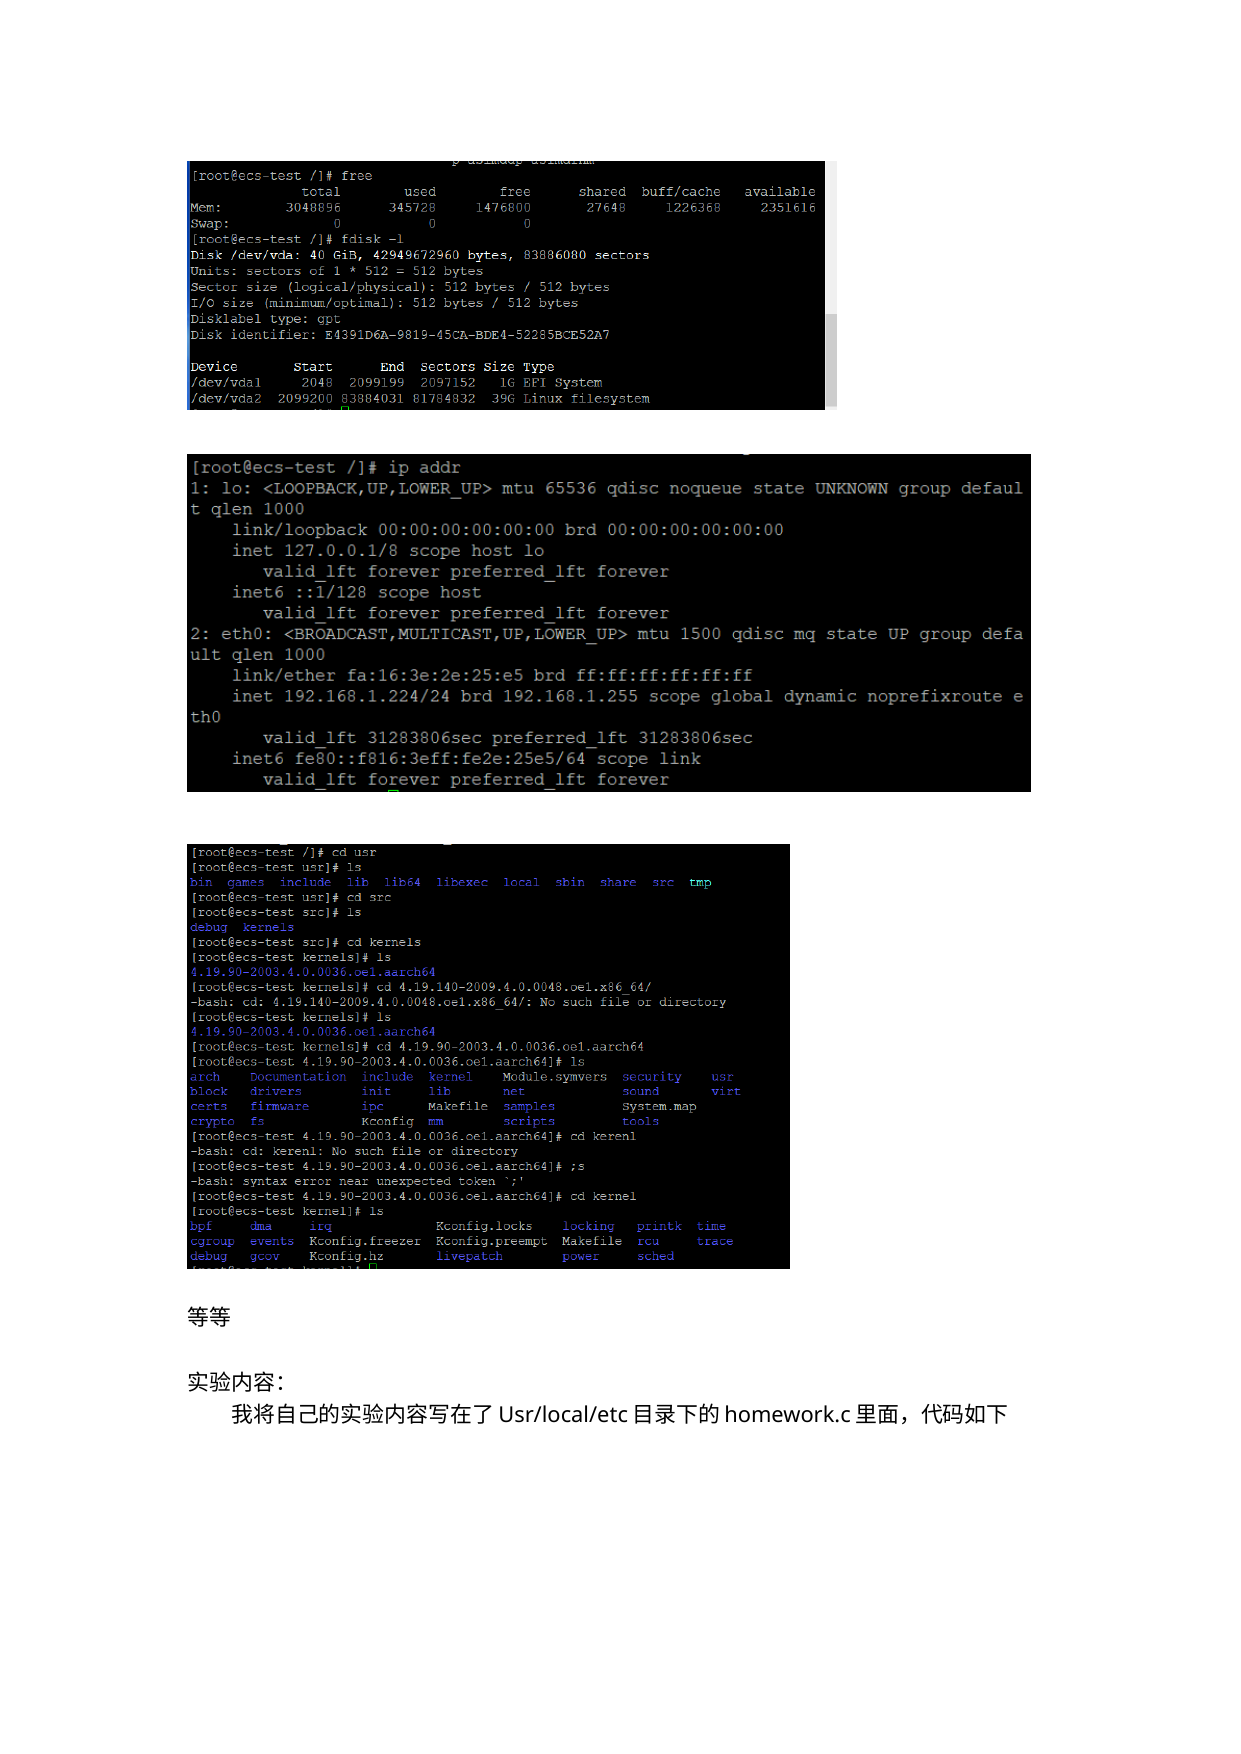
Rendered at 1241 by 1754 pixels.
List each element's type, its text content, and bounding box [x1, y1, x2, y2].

picture [187, 161, 837, 410]
picture [187, 454, 1031, 792]
text 实验内容： [187, 1364, 1053, 1397]
text 我将自己的实验内容写在了Usr/local/etc目录下的homework.c里面，代码如下 [187, 1397, 1053, 1429]
picture [187, 844, 790, 1269]
text 等等 [187, 1299, 1053, 1332]
